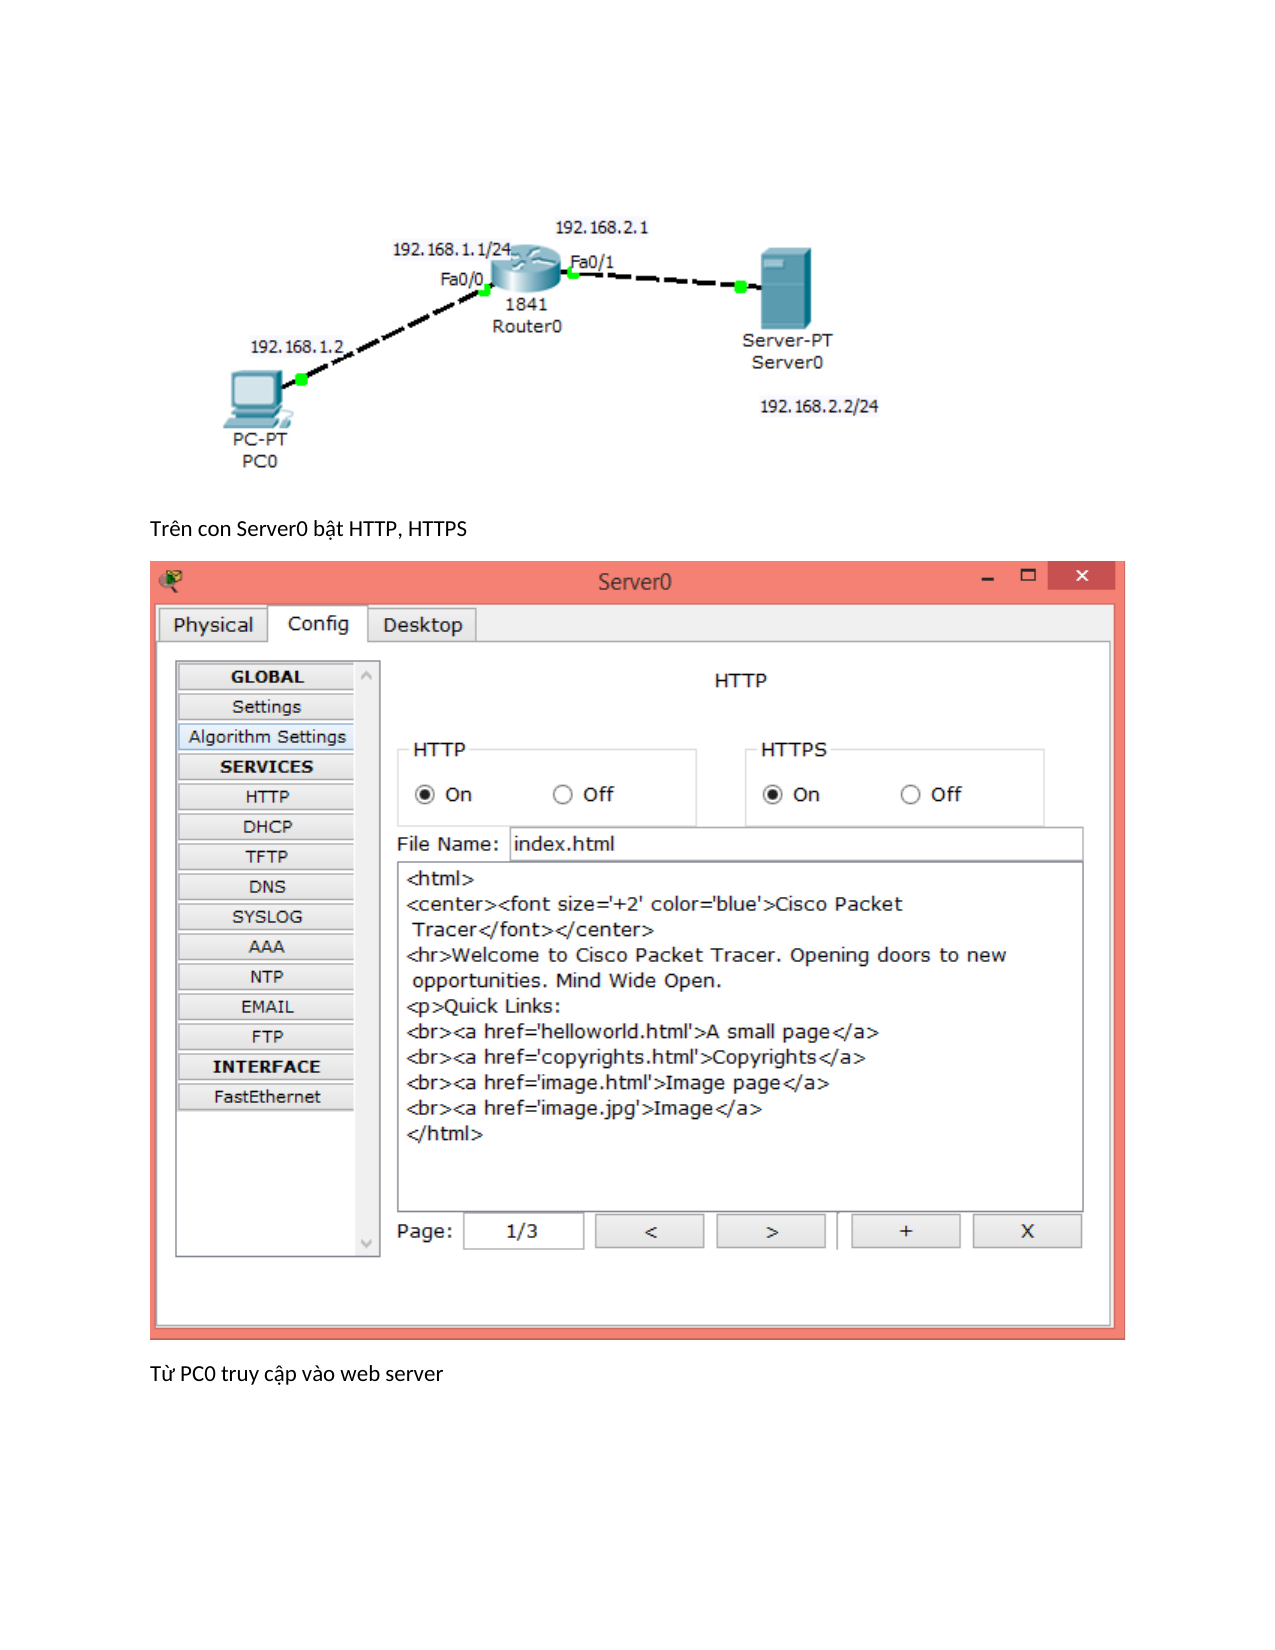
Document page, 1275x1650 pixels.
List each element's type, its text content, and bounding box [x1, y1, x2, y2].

picture [150, 561, 1125, 1340]
text Trên con Server0 bật HTTP, HTTPS [150, 514, 1125, 542]
picture [150, 150, 927, 496]
text Từ PC0 truy cập vào web server [150, 1359, 1125, 1387]
